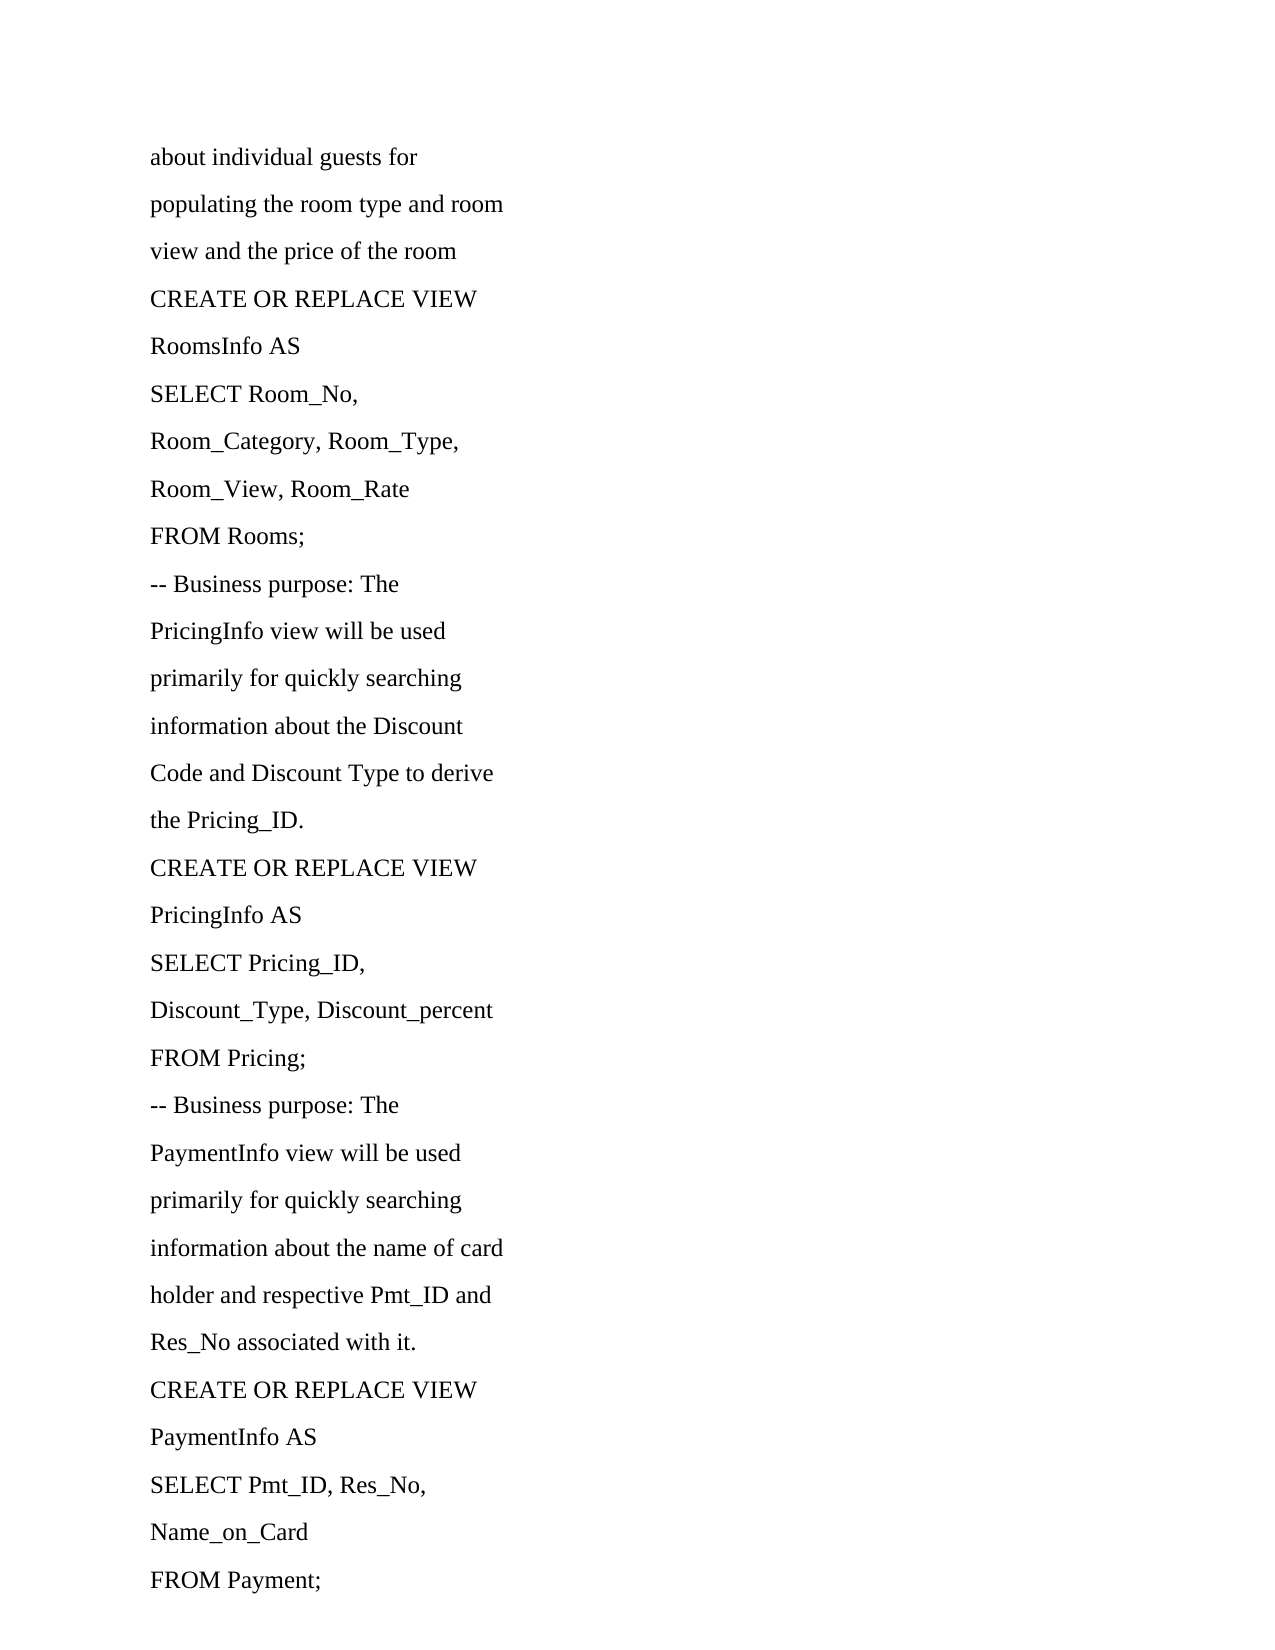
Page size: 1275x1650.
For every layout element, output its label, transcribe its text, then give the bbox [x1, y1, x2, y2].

text -- Business purpose: The PaymentInfo view will be used primarily for quickly searching information about the name of card holder and respective Pmt_ID and Res_No associated with it. [150, 1090, 506, 1356]
text SELECT Pmt_ID, Res_No, Name_on_Card [150, 1470, 506, 1546]
text -- Business purpose: The PricingInfo view will be used primarily for quickly searching information about the Discount Code and Discount Type to derive the Pricing_ID. [150, 569, 506, 834]
text SELECT Pricing_ID, Discount_Type, Discount_percent [150, 948, 506, 1024]
text FROM Pricing; [150, 1043, 506, 1072]
text CREATE OR REPLACE VIEW PricingInfo AS [150, 853, 506, 929]
text CREATE OR REPLACE VIEW RoomsInfo AS [150, 284, 506, 360]
text CREATE OR REPLACE VIEW PaymentInfo AS [150, 1375, 506, 1451]
text FROM Rooms; [150, 521, 506, 550]
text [150, 142, 506, 265]
text SELECT Room_No, Room_Category, Room_Type, Room_View, Room_Rate [150, 379, 506, 502]
text FROM Payment; [150, 1565, 506, 1593]
